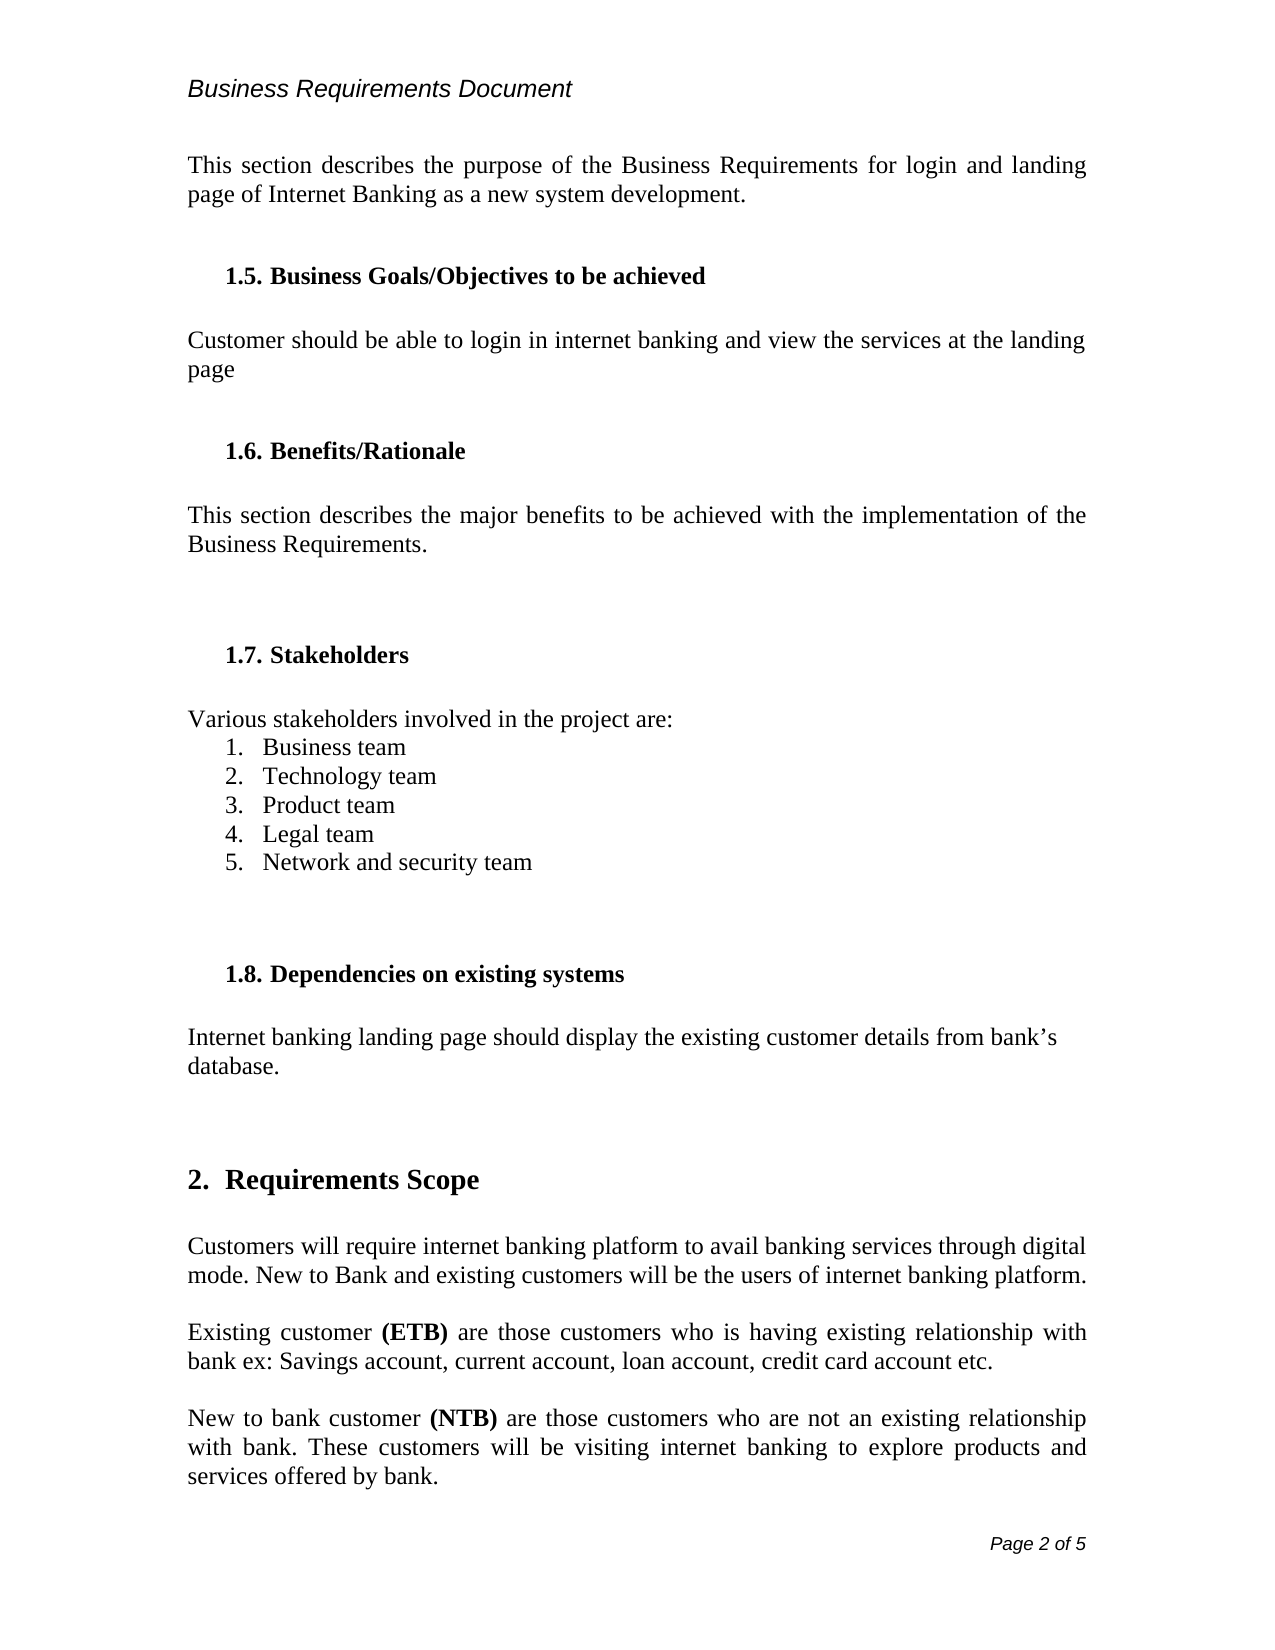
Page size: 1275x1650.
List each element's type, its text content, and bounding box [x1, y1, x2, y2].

text This section describes the purpose of the Business Requirements for login and landing page of Internet Banking as a new system development. [187, 150, 1087, 207]
list Product team [225, 790, 1087, 819]
text Various stakeholders involved in the project are: [187, 704, 1087, 732]
text Customers will require internet banking platform to avail banking services through digital mode. New to Bank and existing customers will be the users of internet banking platform. [187, 1231, 1087, 1288]
text Existing customer (ETB) are those customers who is having existing relationship with bank ex: Savings account, current account, loan account, credit card account etc. [187, 1317, 1087, 1375]
list Technology team [225, 761, 1087, 790]
text Internet banking landing page should display the existing customer details from bank’s database. [187, 1022, 1087, 1080]
subtitle Requirements Scope [187, 1162, 1087, 1196]
subtitle Benefits/Rationale [225, 436, 1087, 465]
text New to bank customer (NTB) are those customers who are not an existing relationship with bank. These customers will be visiting internet banking to explore products and services offered by bank. [187, 1403, 1087, 1490]
text This section describes the major benefits to be achieved with the implementation of the Business Requirements. [187, 500, 1087, 557]
list Network and security teamList Stakeholders – that is, the individuals or groups who have a vested interest in this project and whose interests need to be considered throughout the project. Identify their roles in the project and commitment to the project. [225, 847, 1087, 876]
subtitle Dependencies on existing systems [225, 959, 1087, 987]
subtitle Business Goals/Objectives to be achieved [225, 261, 1087, 290]
subtitle Stakeholders [225, 640, 1087, 669]
list Business team [225, 732, 1087, 761]
text Customer should be able to login in internet banking and view the services at the landing page [187, 325, 1087, 382]
list Legal team [225, 819, 1087, 847]
